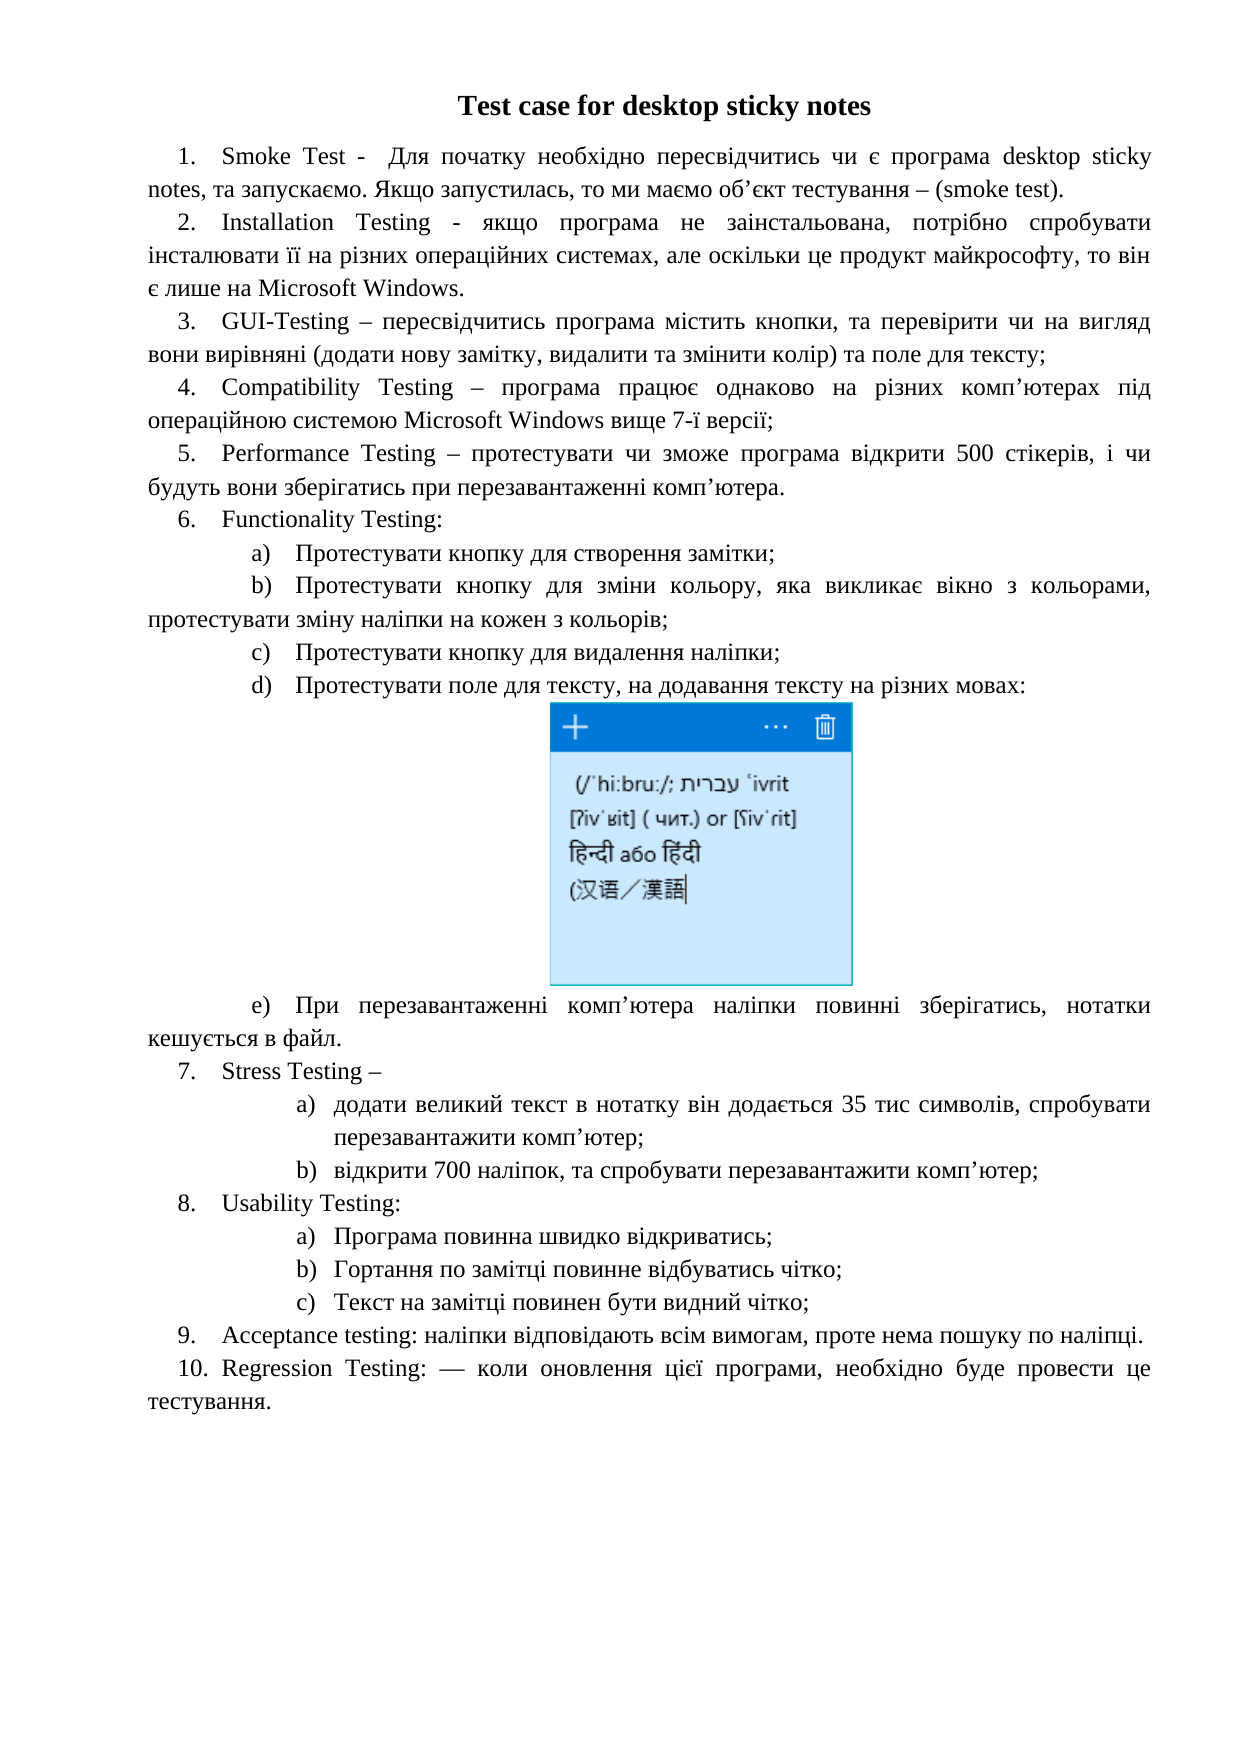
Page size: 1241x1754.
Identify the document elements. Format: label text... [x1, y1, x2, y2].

list Stress Testing – [148, 1056, 1152, 1084]
list Протестувати кнопку для зміни кольору, яка викликає вікно з кольорами, протестувати зміну наліпки на кожен з кольорів; [148, 571, 1152, 632]
picture [549, 702, 853, 986]
list Functionality Testing: [148, 504, 1152, 533]
list Acceptance testing: наліпки відповідають всім вимогам, проте нема пошуку по наліпці. [148, 1320, 1152, 1349]
list Текст на замітці повинен бути видний чітко; [296, 1287, 1152, 1316]
list Compatibility Testing – програма працює однаково на різних комп’ютерах під операційною системою Microsoft Windows вище 7-ї версії; [148, 372, 1152, 434]
text Test case for desktop sticky notes [148, 88, 1152, 122]
list Протестувати кнопку для видалення наліпки; [148, 637, 1152, 665]
list Smoke Test - Для початку необхідно пересвідчитись чи є програма desktop sticky notes, та запускаємо. Якщо запустилась, то ми маємо об’єкт тестування – (smoke test). [148, 141, 1152, 203]
list Usability Testing: [148, 1188, 1152, 1217]
list GUI-Testing – пересвідчитись програма містить кнопки, та перевірити чи на вигляд вони вирівняні (додати нову замітку, видалити та змінити колір) та поле для тексту; [148, 306, 1152, 368]
list відкрити 700 наліпок, та спробувати перезавантажити комп’ютер; [296, 1155, 1152, 1183]
list Regression Testing: — коли оновлення цієї програми, необхідно буде провести це тестування. [148, 1353, 1152, 1415]
list Протестувати поле для тексту, на додавання тексту на різних мовах: [148, 670, 1152, 698]
list Гортання по замітці повинне відбуватись чітко; [296, 1254, 1152, 1283]
list Performance Testing – протестувати чи зможе програма відкрити 500 стікерів, і чи будуть вони зберігатись при перезавантаженні комп’ютера. [148, 438, 1152, 500]
list Installation Testing - якщо програма не заінстальована, потрібно спробувати інсталювати її на різних операційних системах, але оскільки це продукт майкрософту, то він є лише на Microsoft Windows. [148, 207, 1152, 302]
list Програма повинна швидко відкриватись; [296, 1221, 1152, 1249]
list додати великий текст в нотатку він додається 35 тис символів, спробувати перезавантажити комп’ютер; [296, 1089, 1152, 1151]
list При перезавантаженні комп’ютера наліпки повинні зберігатись, нотатки кешується в файл. [148, 990, 1152, 1051]
list Протестувати кнопку для створення замітки; [148, 538, 1152, 566]
